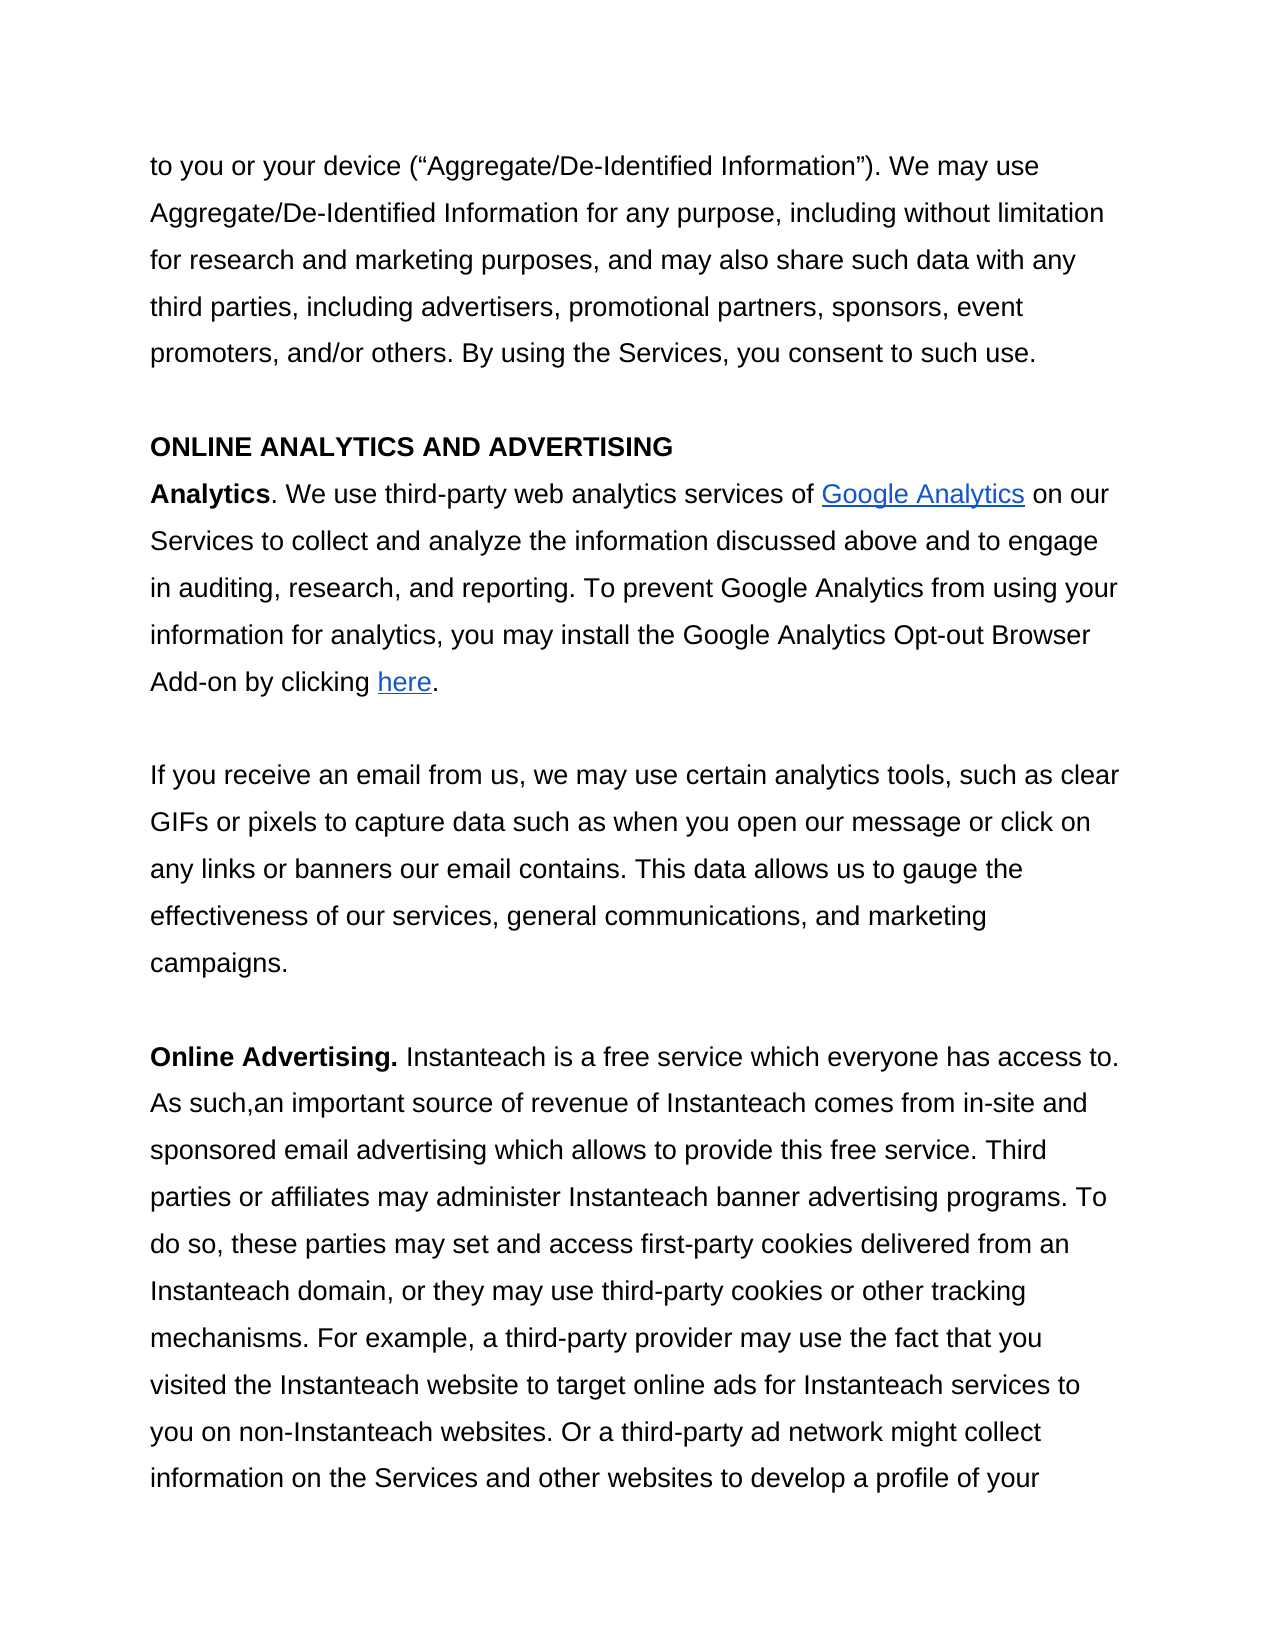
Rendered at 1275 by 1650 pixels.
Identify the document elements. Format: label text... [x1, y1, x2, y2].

text ONLINE ANALYTICS AND ADVERTISING [150, 431, 1125, 462]
text If you receive an email from us, we may use certain analytics tools, such as clear GIFs or pixels to capture data such as when you open our message or click on any links or banners our email contains. This data allows us to gauge the effectiveness of our services, general communications, and marketing campaigns. [150, 759, 1125, 978]
text Analytics. We use third-party web analytics services of Google Analytics on our Services to collect and analyze the information discussed above and to engage in auditing, research, and reporting. To prevent Google Analytics from using your information for analytics, you may install the Google Analytics Opt-out Browser Add-on by clicking here. [150, 478, 1125, 697]
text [150, 150, 1125, 369]
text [150, 1041, 1125, 1494]
